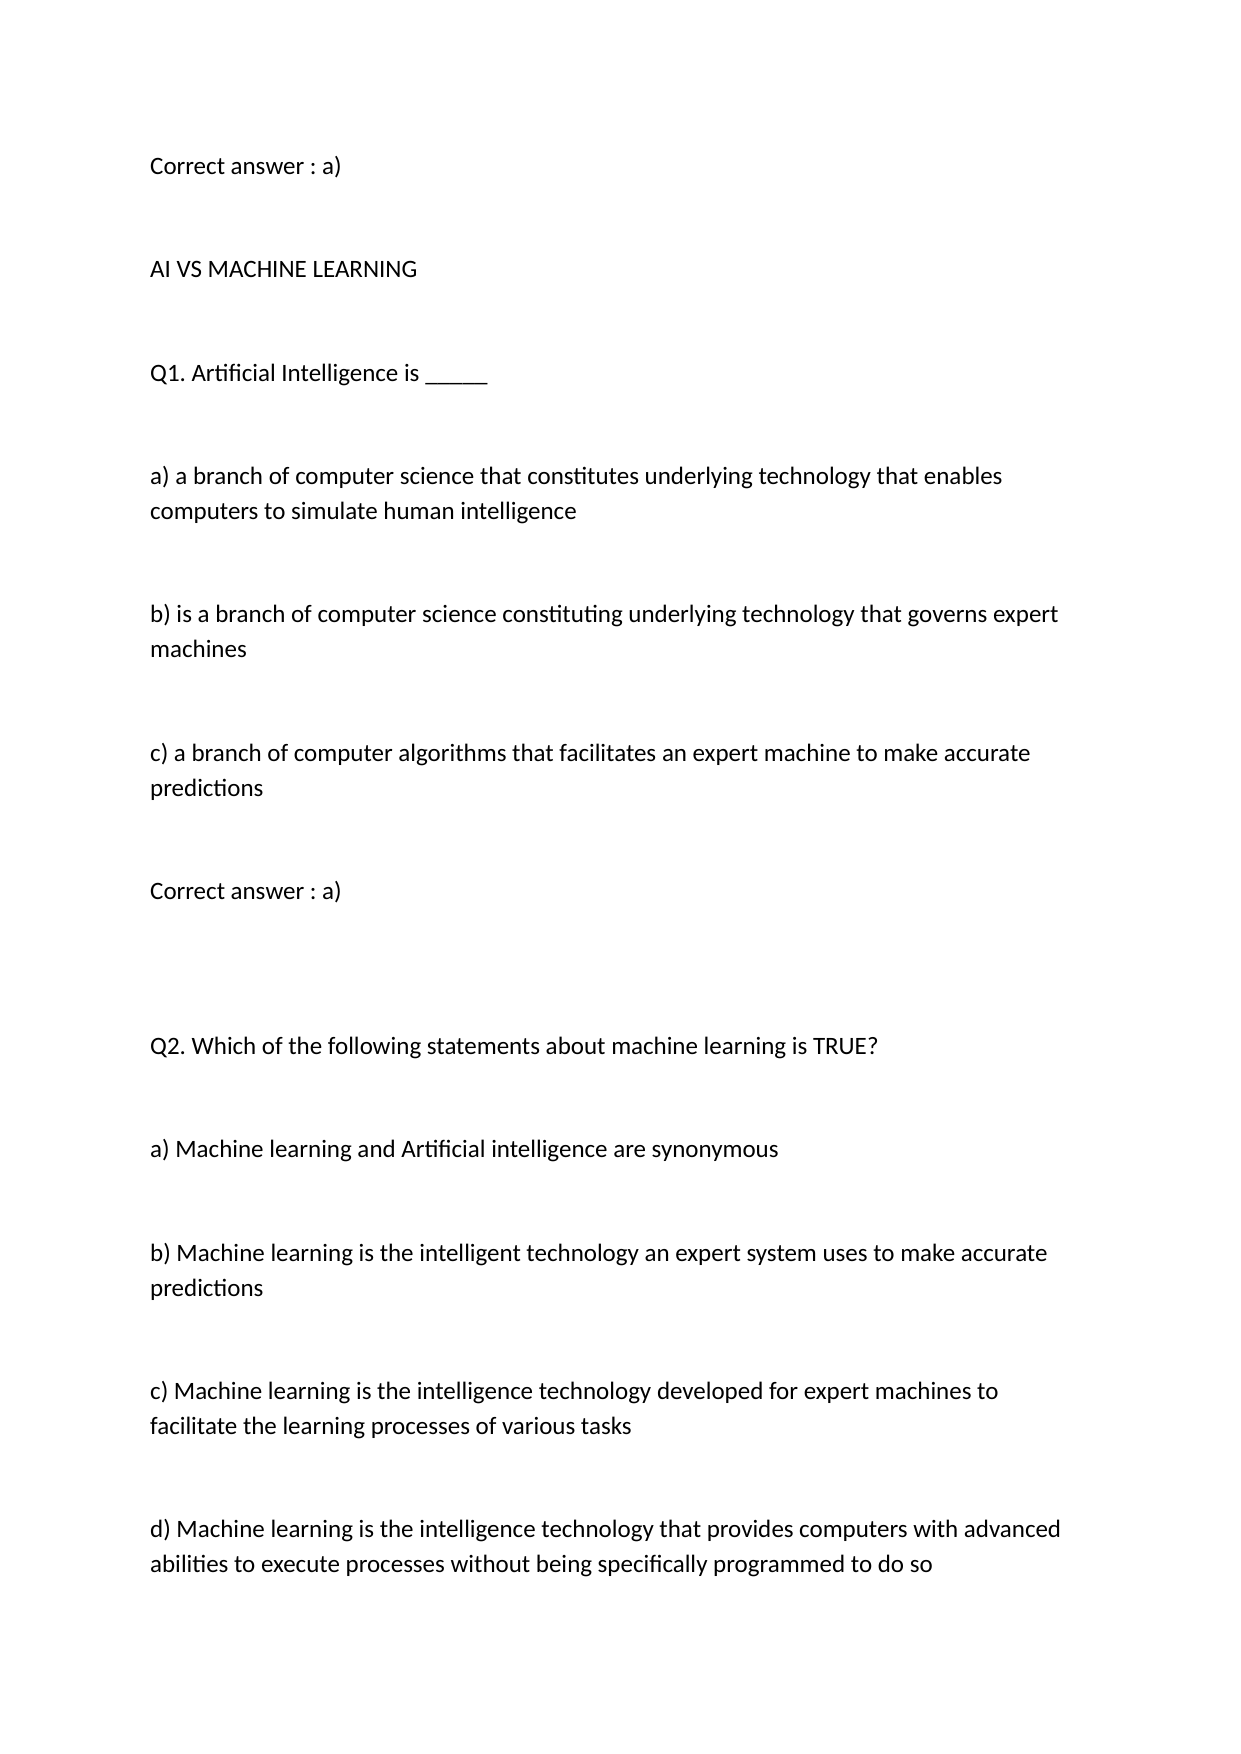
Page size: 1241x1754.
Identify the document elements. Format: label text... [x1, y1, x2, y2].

text d) Machine learning is the intelligence technology that provides computers with advanced abilities to execute processes without being specifically programmed to do so [150, 1513, 1090, 1579]
text a) a branch of computer science that constitutes underlying technology that enables computers to simulate human intelligence [150, 460, 1090, 526]
text Q1. Artificial Intelligence is _____ [150, 357, 1090, 387]
text a) Machine learning and Artificial intelligence are synonymous [150, 1133, 1090, 1164]
text c) a branch of computer algorithms that facilitates an expert machine to make accurate predictions [150, 737, 1090, 802]
text Correct answer : a) [150, 150, 1090, 181]
text c) Machine learning is the intelligence technology developed for expert machines to facilitate the learning processes of various tasks [150, 1375, 1090, 1441]
text Q2. Which of the following statements about machine learning is TRUE? [150, 1030, 1090, 1061]
text Correct answer : a) [150, 875, 1090, 906]
text AI VS MACHINE LEARNING [150, 253, 1090, 284]
text b) Machine learning is the intelligent technology an expert system uses to make accurate predictions [150, 1237, 1090, 1302]
text b) is a branch of computer science constituting underlying technology that governs expert machines [150, 598, 1090, 664]
